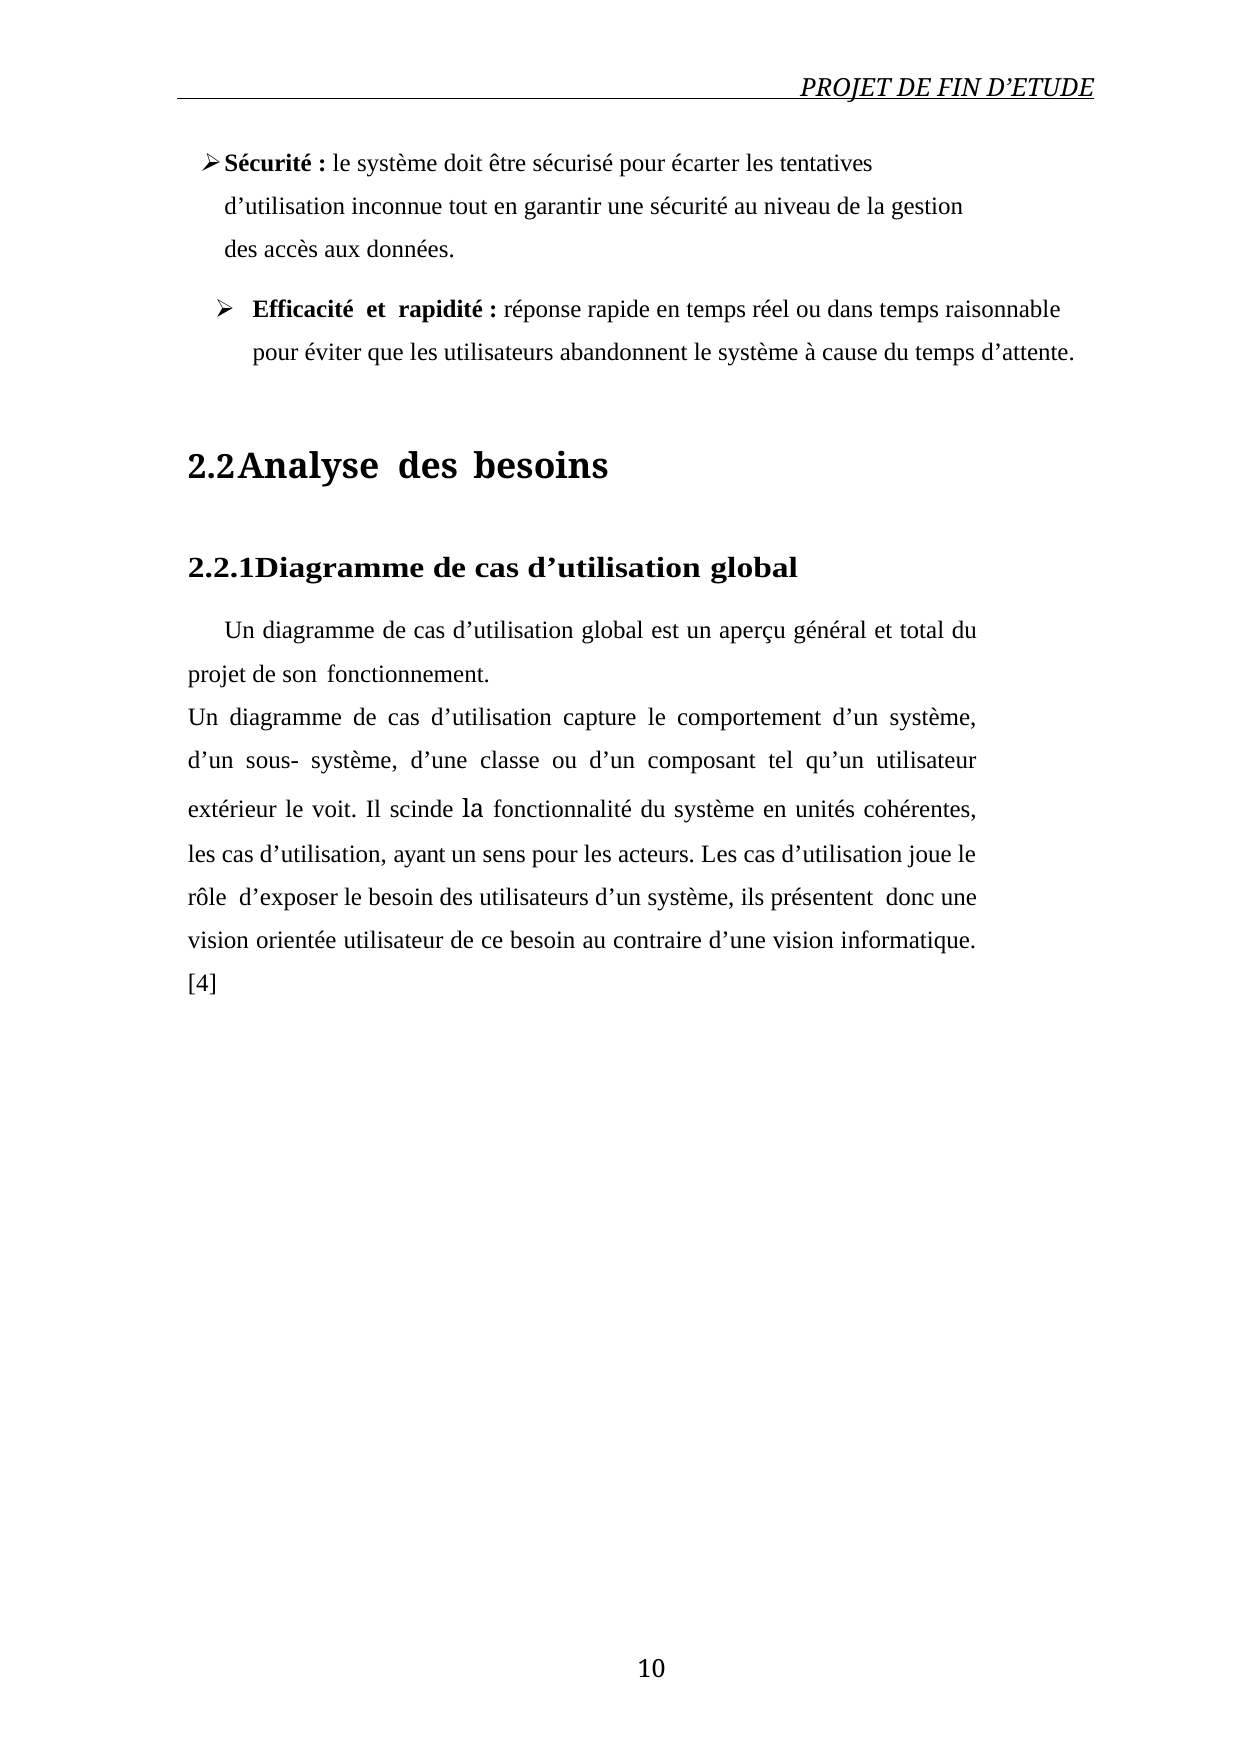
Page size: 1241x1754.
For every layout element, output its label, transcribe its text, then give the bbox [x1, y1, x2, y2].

subtitle Analyse des besoins [188, 440, 1092, 488]
list Sécurité : le système doit être sécurisé pour écarter les tentatives d’utilisation inconnue tout en garantir une sécurité au niveau de la gestion des accès aux données. [199, 148, 977, 263]
text Un diagramme de cas d’utilisation global est un aperçu général et total du projet de son fonctionnement. [188, 616, 977, 687]
text Un diagramme de cas d’utilisation capture le comportement d’un système, d’un sous- système, d’une classe ou d’un composant tel qu’un utilisateur extérieur le voit. Il scinde la fonctionnalité du système en unités cohérentes, les cas d’utilisation, ayant un sens pour les acteurs. Les cas d’utilisation joue le rôle d’exposer le besoin des utilisateurs d’un système, ils présentent donc une vision orientée utilisateur de ce besoin au contraire d’une vision informatique.[4] [188, 702, 977, 997]
list Efficacité et rapidité : réponse rapide en temps réel ou dans temps raisonnable pour éviter que les utilisateurs abandonnent le système à cause du temps d’attente. [215, 294, 1092, 366]
subtitle 2.2.1Diagramme de cas d’utilisation global [188, 550, 1092, 583]
